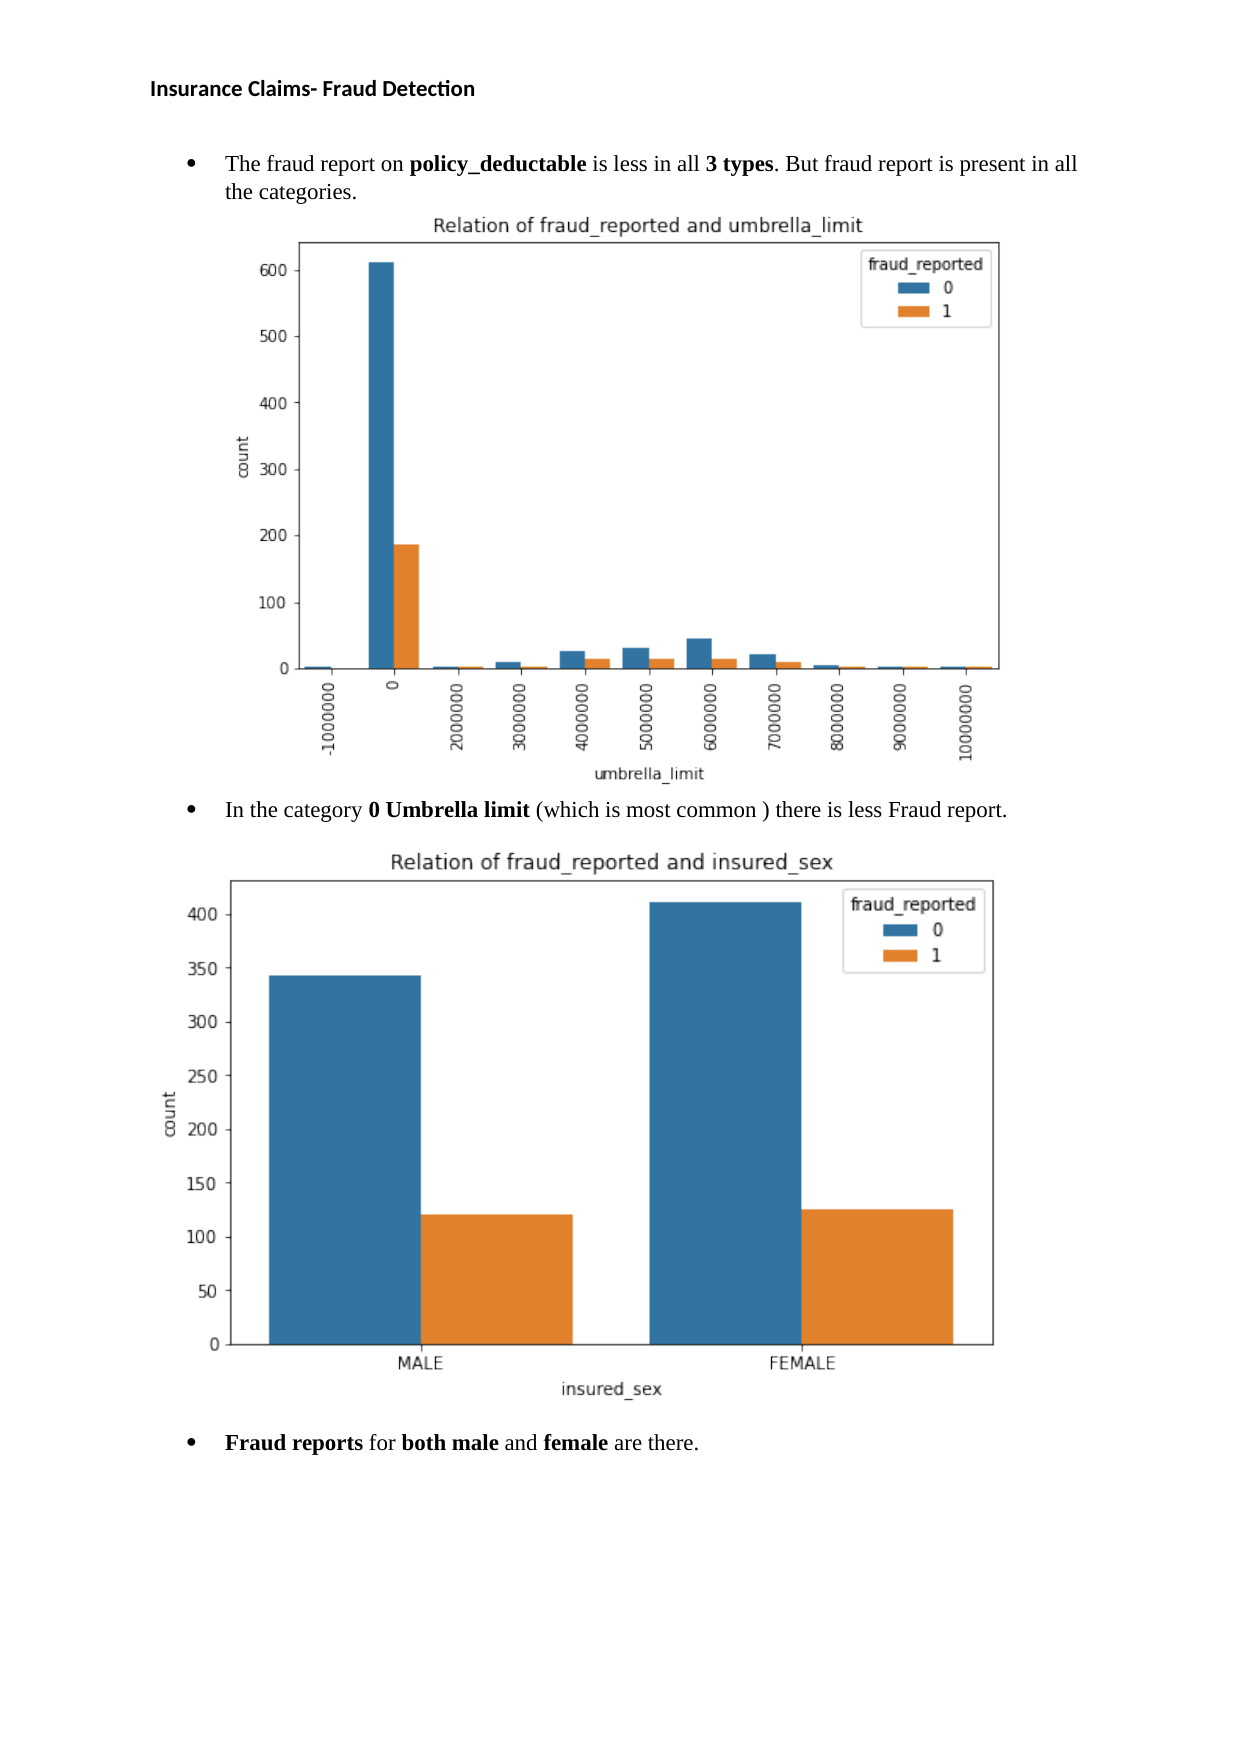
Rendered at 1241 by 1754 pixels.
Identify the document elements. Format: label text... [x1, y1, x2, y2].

list The fraud report on policy_deductable is less in all 3 types. But fraud report is present in all the categories. [187, 150, 1090, 205]
picture [150, 841, 1003, 1411]
picture [225, 206, 1008, 794]
list In the category 0 Umbrella limit (which is most common ) there is less Fraud report. [187, 796, 1090, 822]
list Fraud reports for both male and female are there. [187, 1429, 1090, 1456]
